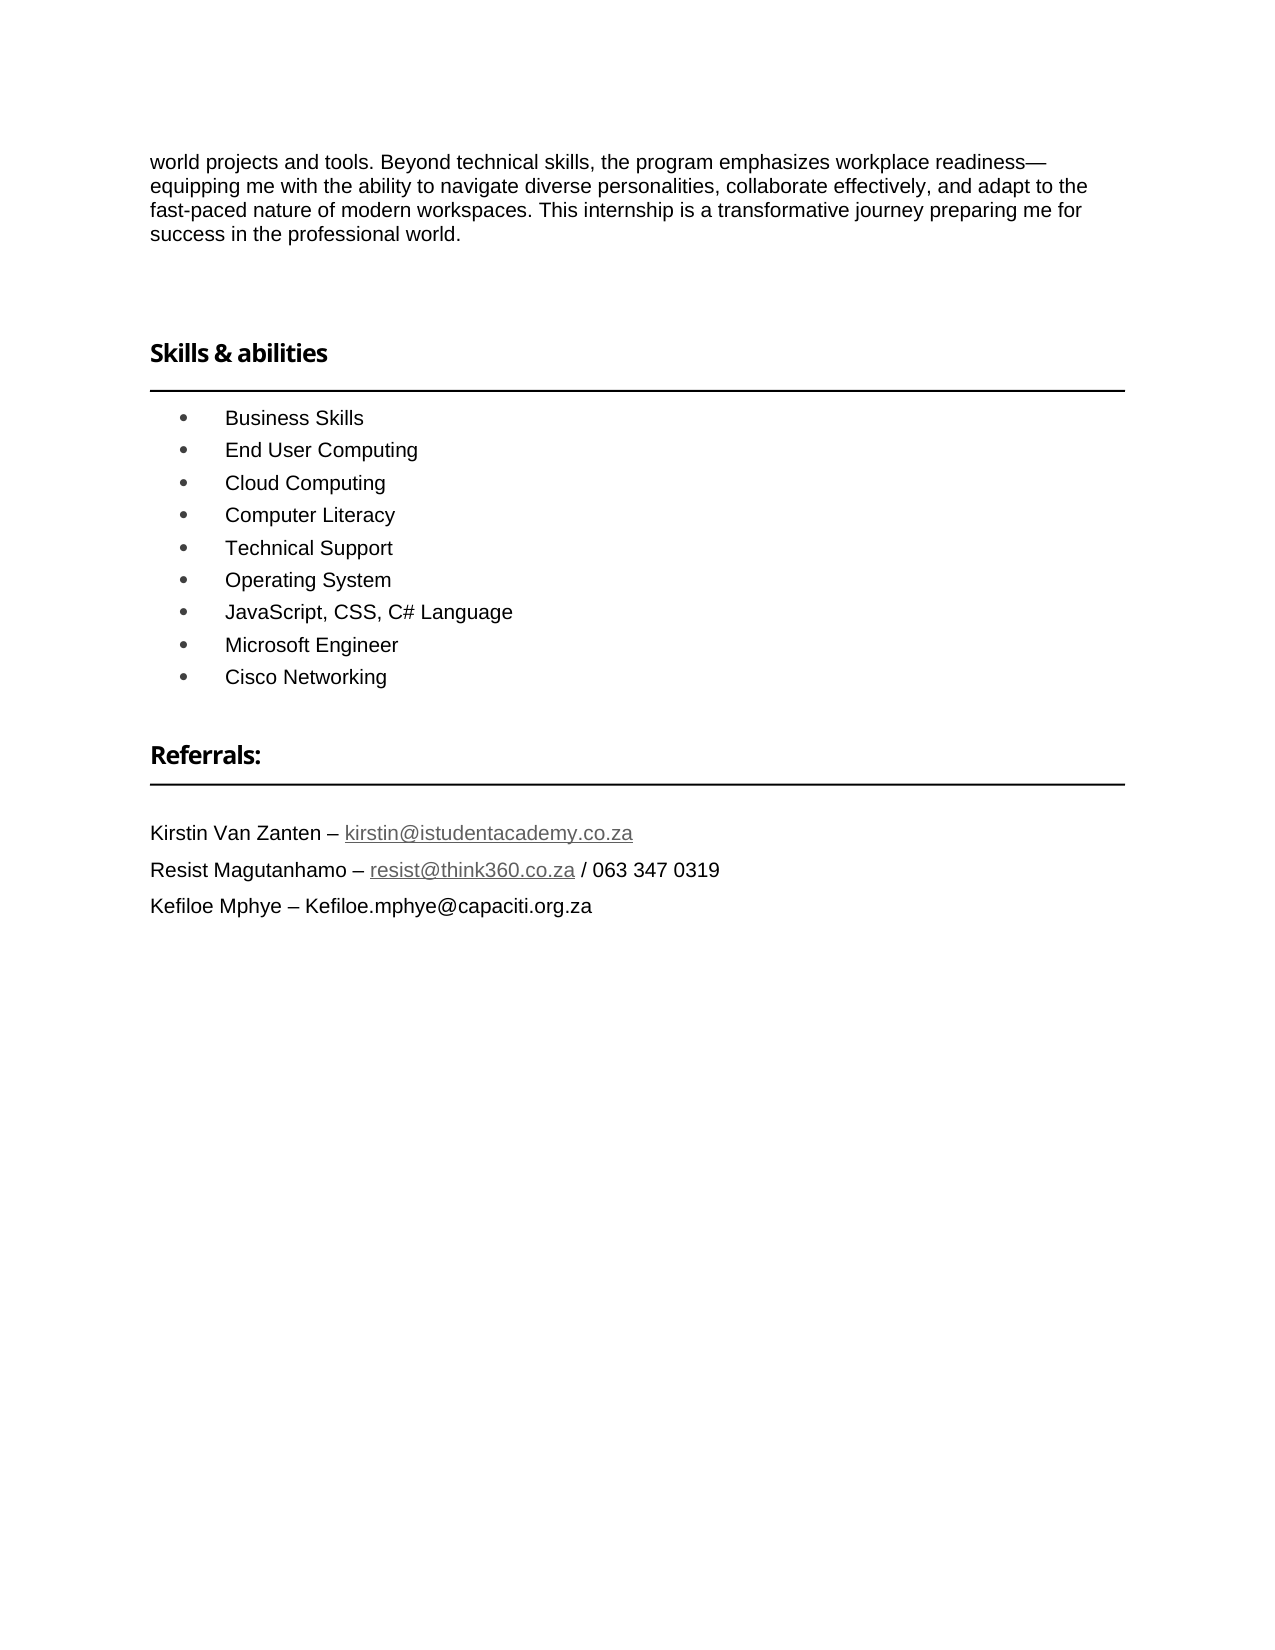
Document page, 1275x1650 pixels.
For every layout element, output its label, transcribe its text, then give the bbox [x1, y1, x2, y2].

list Cloud Computing [180, 471, 1125, 495]
list End User Computing [180, 438, 1125, 462]
list Computer Literacy [180, 503, 1125, 527]
list Cisco Networking [180, 665, 1125, 689]
list JavaScript, CSS, C# Language [180, 600, 1125, 624]
text Kirstin Van Zanten – kirstin@istudentacademy.co.za [150, 821, 1125, 845]
list Microsoft Engineer [180, 633, 1125, 657]
text Kefiloe Mphye – Kefiloe.mphye@capaciti.org.za [150, 894, 1125, 918]
subtitle Referrals: [150, 738, 1125, 772]
list Technical Support [180, 535, 1125, 559]
list Operating System [180, 568, 1125, 592]
text Resist Magutanhamo – resist@think360.co.za / 063 347 0319 [150, 857, 1125, 881]
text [150, 150, 1125, 246]
list Business Skills [180, 406, 1125, 430]
